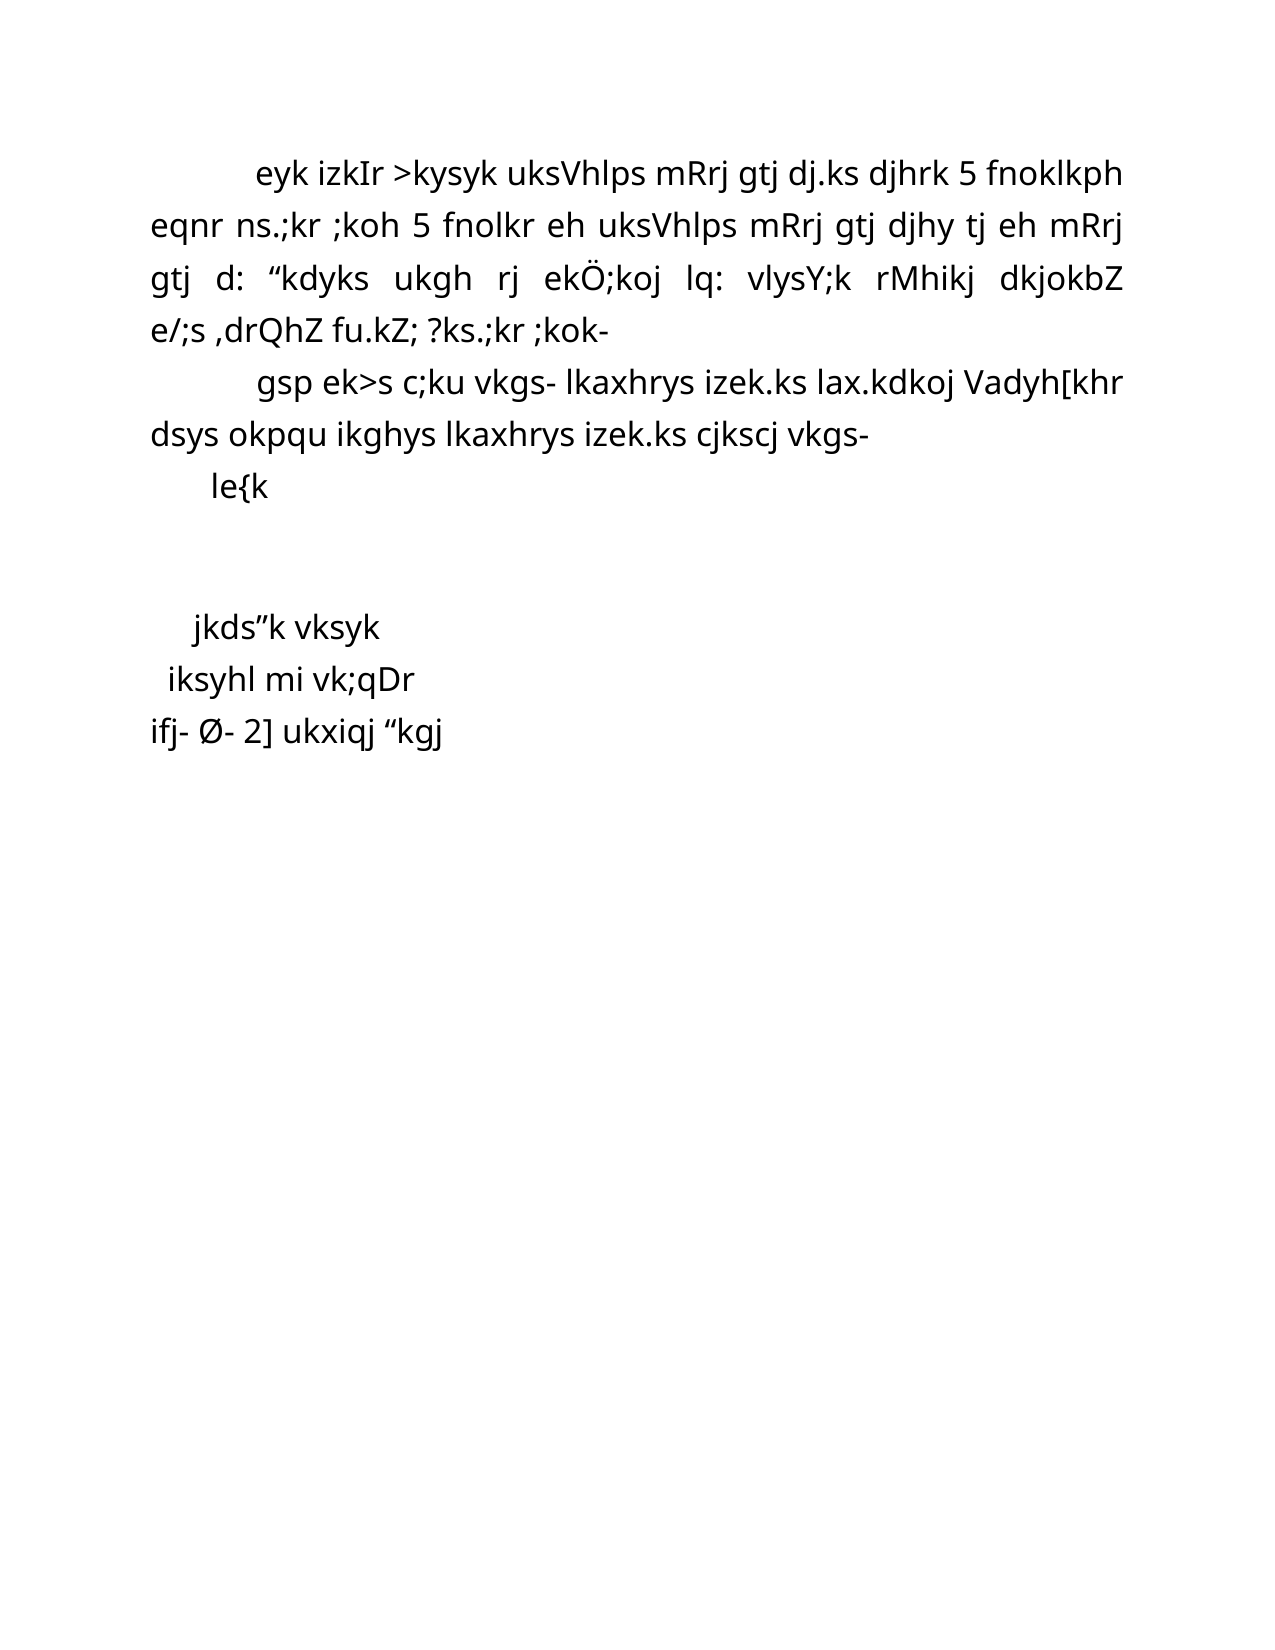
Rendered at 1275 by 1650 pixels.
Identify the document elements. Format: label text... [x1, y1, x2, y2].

text ifj- Ø- 2] ukxiqj “kgj [150, 708, 1125, 753]
text jkds”k vksyk [150, 603, 1125, 649]
text gsp ek>s c;ku vkgs- lkaxhrys izek.ks lax.kdkoj Vadyh[khr dsys okpqu ikghys lkaxhrys izek.ks cjkscj vkgs- [150, 359, 1125, 456]
text iksyhl mi vk;qDr [150, 656, 1125, 701]
text le{k [150, 463, 1125, 508]
text eyk izkIr >kysyk uksVhlps mRrj gtj dj.ks djhrk 5 fnoklkph eqnr ns.;kr ;koh 5 fnolkr eh uksVhlps mRrj gtj djhy tj eh mRrj gtj d: “kdyks ukgh rj ekÖ;koj lq: vlysY;k rMhikj dkjokbZ e/;s ,drQhZ fu.kZ; ?ks.;kr ;kok- [150, 150, 1125, 352]
